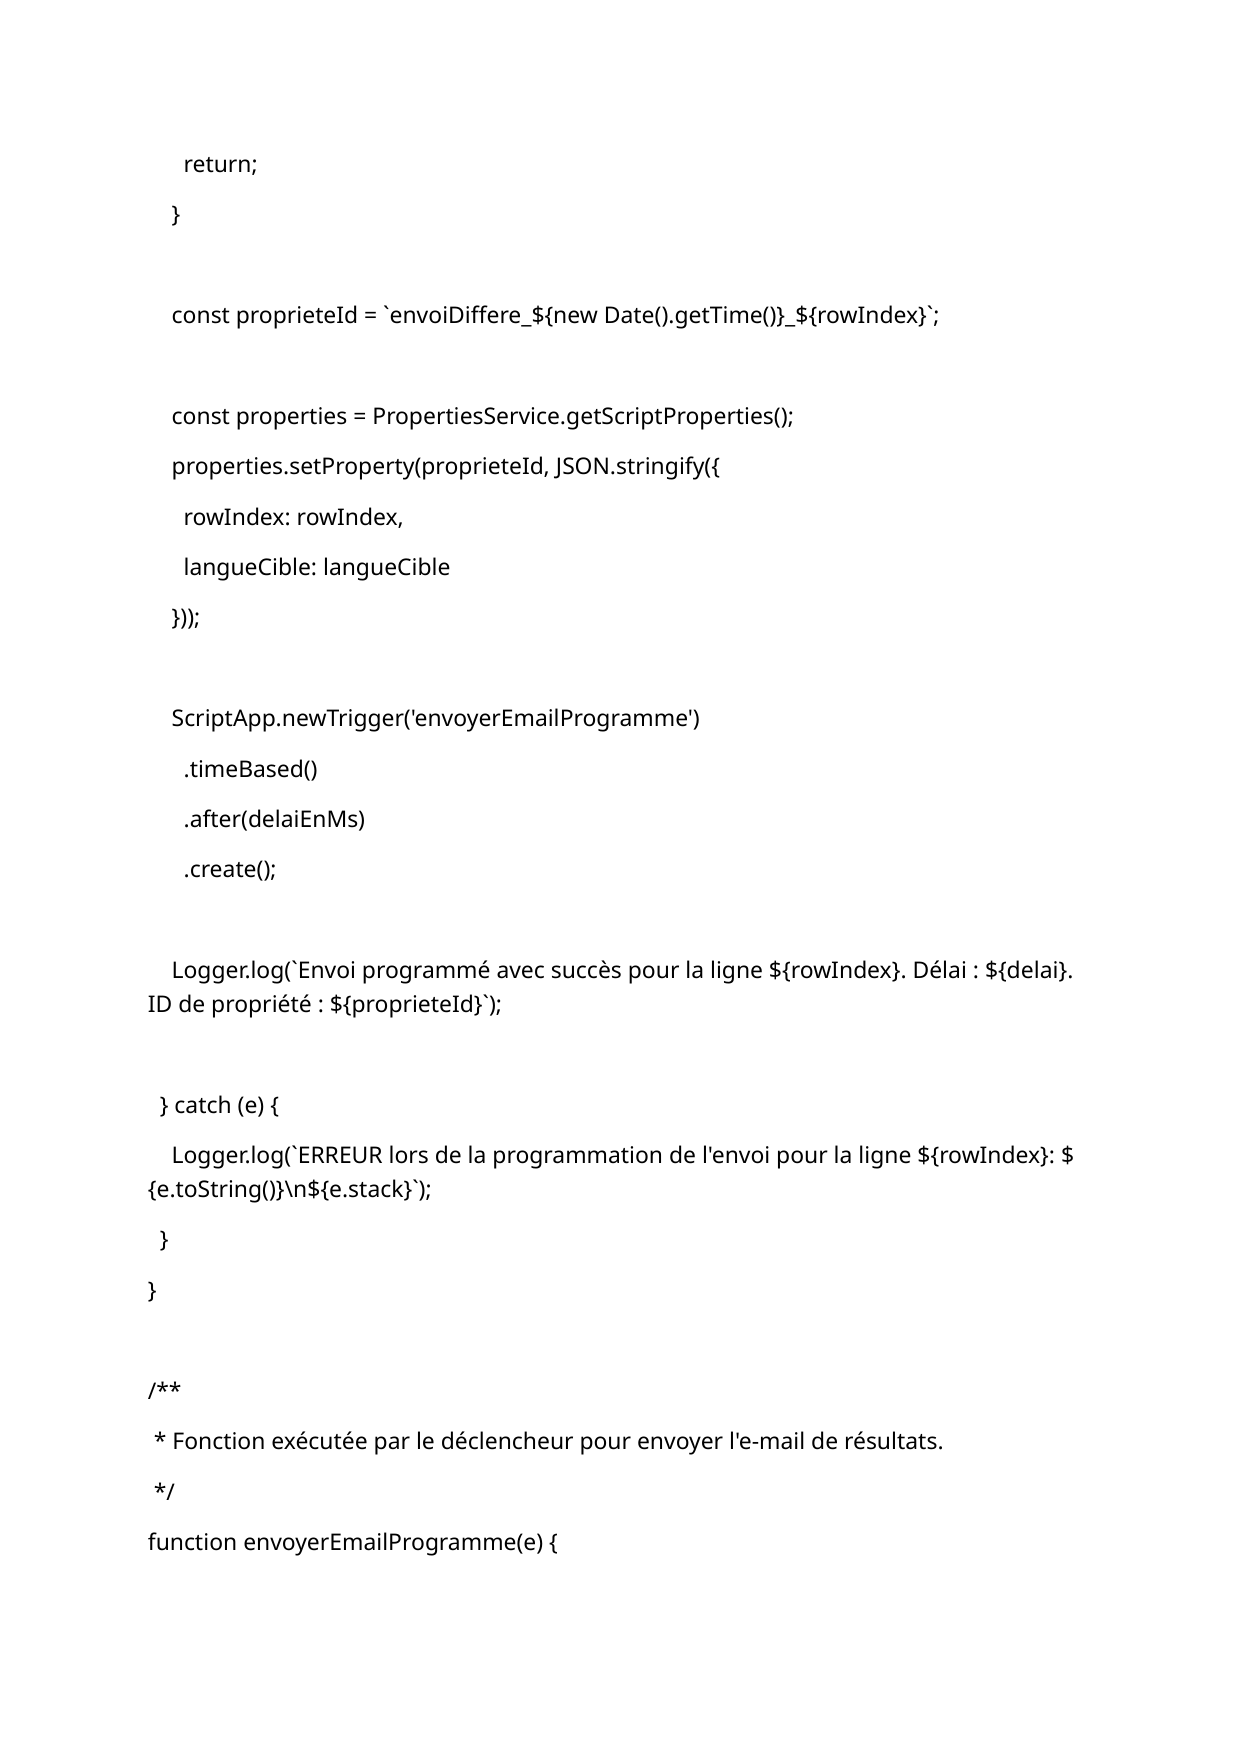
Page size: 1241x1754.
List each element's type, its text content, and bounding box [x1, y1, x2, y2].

text const proprieteId = `envoiDiffere_${new Date().getTime()}_${rowIndex}`; [148, 299, 1093, 330]
text properties.setProperty(proprieteId, JSON.stringify({ [148, 450, 1093, 481]
text } catch (e) { [148, 1089, 1093, 1120]
text } [148, 1223, 1093, 1255]
text langueCible: langueCible [148, 551, 1093, 582]
text ScriptApp.newTrigger('envoyerEmailProgramme') [148, 702, 1093, 733]
text Logger.log(`ERREUR lors de la programmation de l'envoi pour la ligne ${rowIndex}: ${e.toString()}\n${e.stack}`); [148, 1139, 1093, 1204]
text */ [148, 1476, 1093, 1507]
text const properties = PropertiesService.getScriptProperties(); [148, 400, 1093, 431]
text function envoyerEmailProgramme(e) { [148, 1526, 1093, 1557]
text })); [148, 601, 1093, 633]
text } [148, 1274, 1093, 1305]
text } [148, 198, 1093, 229]
text Logger.log(`Envoi programmé avec succès pour la ligne ${rowIndex}. Délai : ${delai}. ID de propriété : ${proprieteId}`); [148, 954, 1093, 1019]
text * Fonction exécutée par le déclencheur pour envoyer l'e-mail de résultats. [148, 1425, 1093, 1456]
text rowIndex: rowIndex, [148, 501, 1093, 532]
text .timeBased() [148, 753, 1093, 784]
text return; [148, 148, 1093, 179]
text .create(); [148, 853, 1093, 885]
text /** [148, 1375, 1093, 1406]
text .after(delaiEnMs) [148, 803, 1093, 834]
